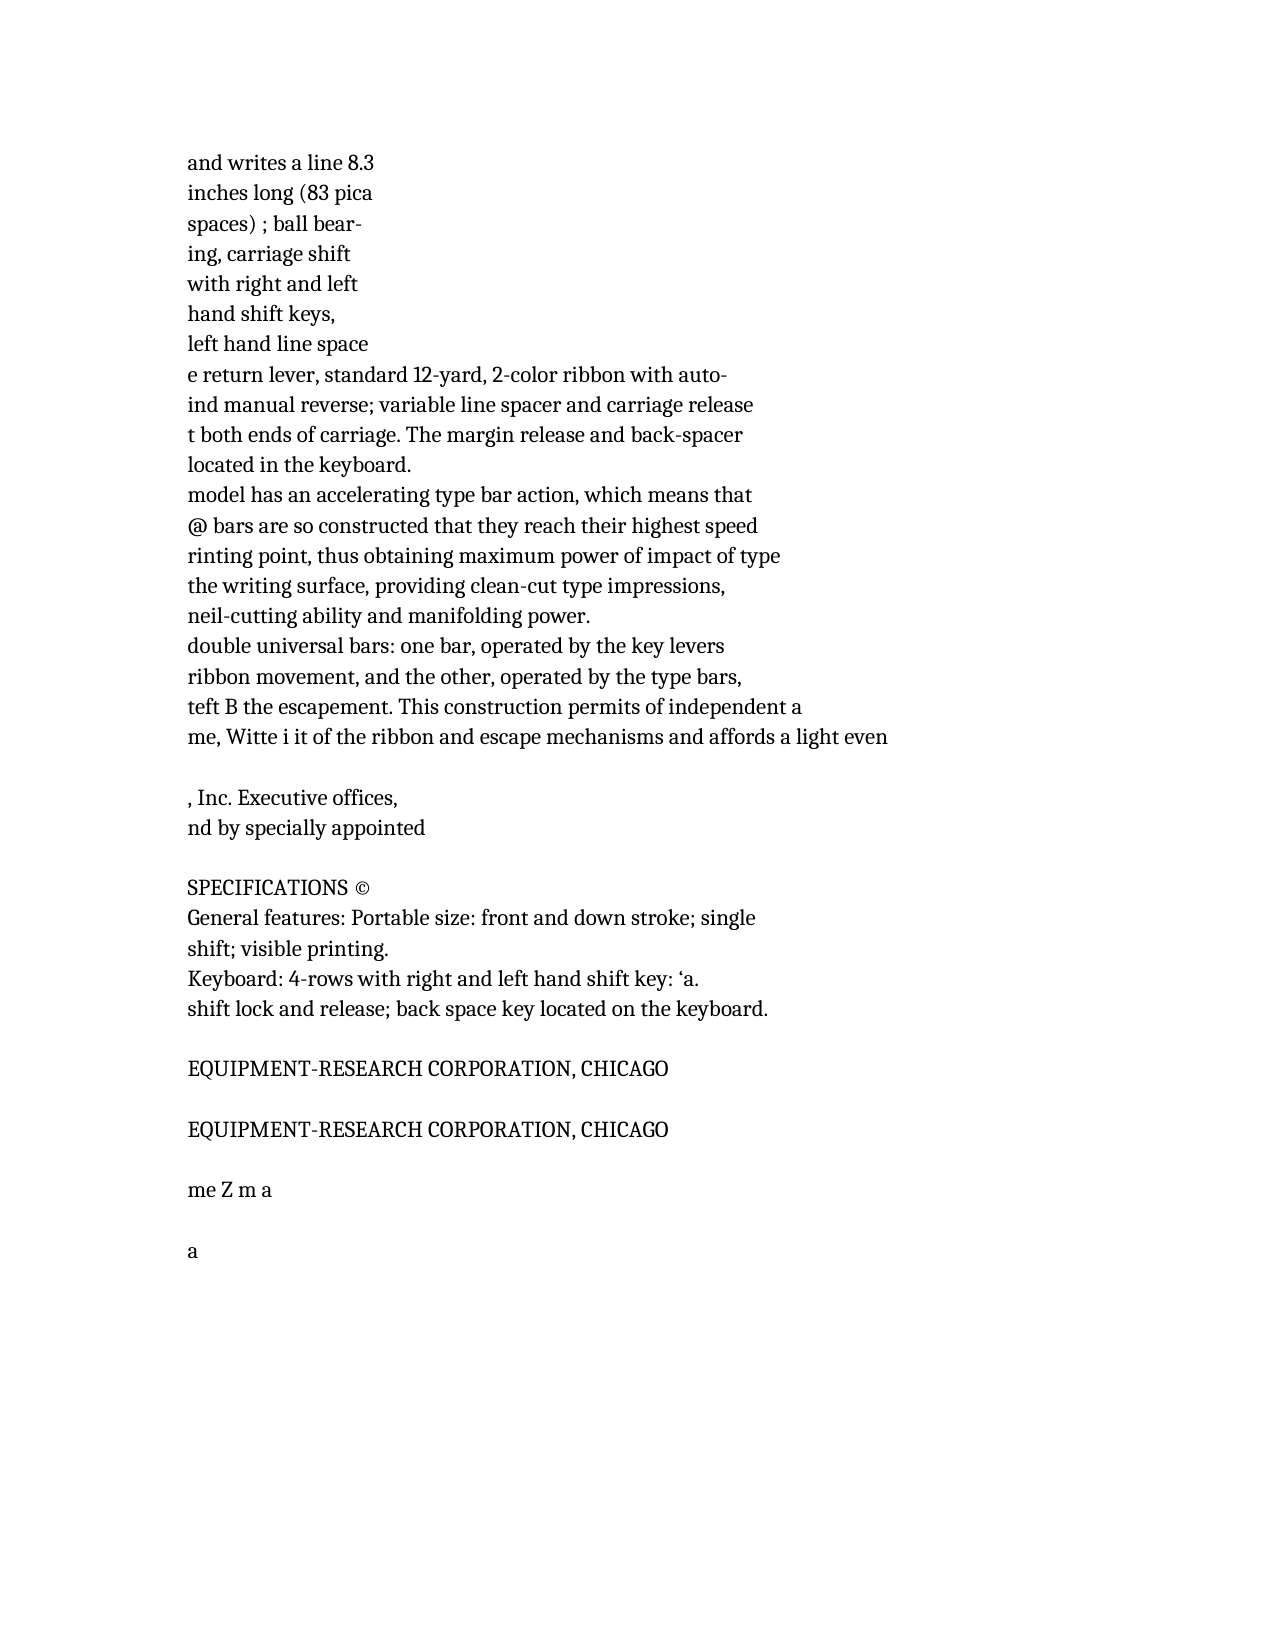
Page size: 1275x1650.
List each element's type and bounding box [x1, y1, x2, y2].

text [187, 150, 1087, 1294]
